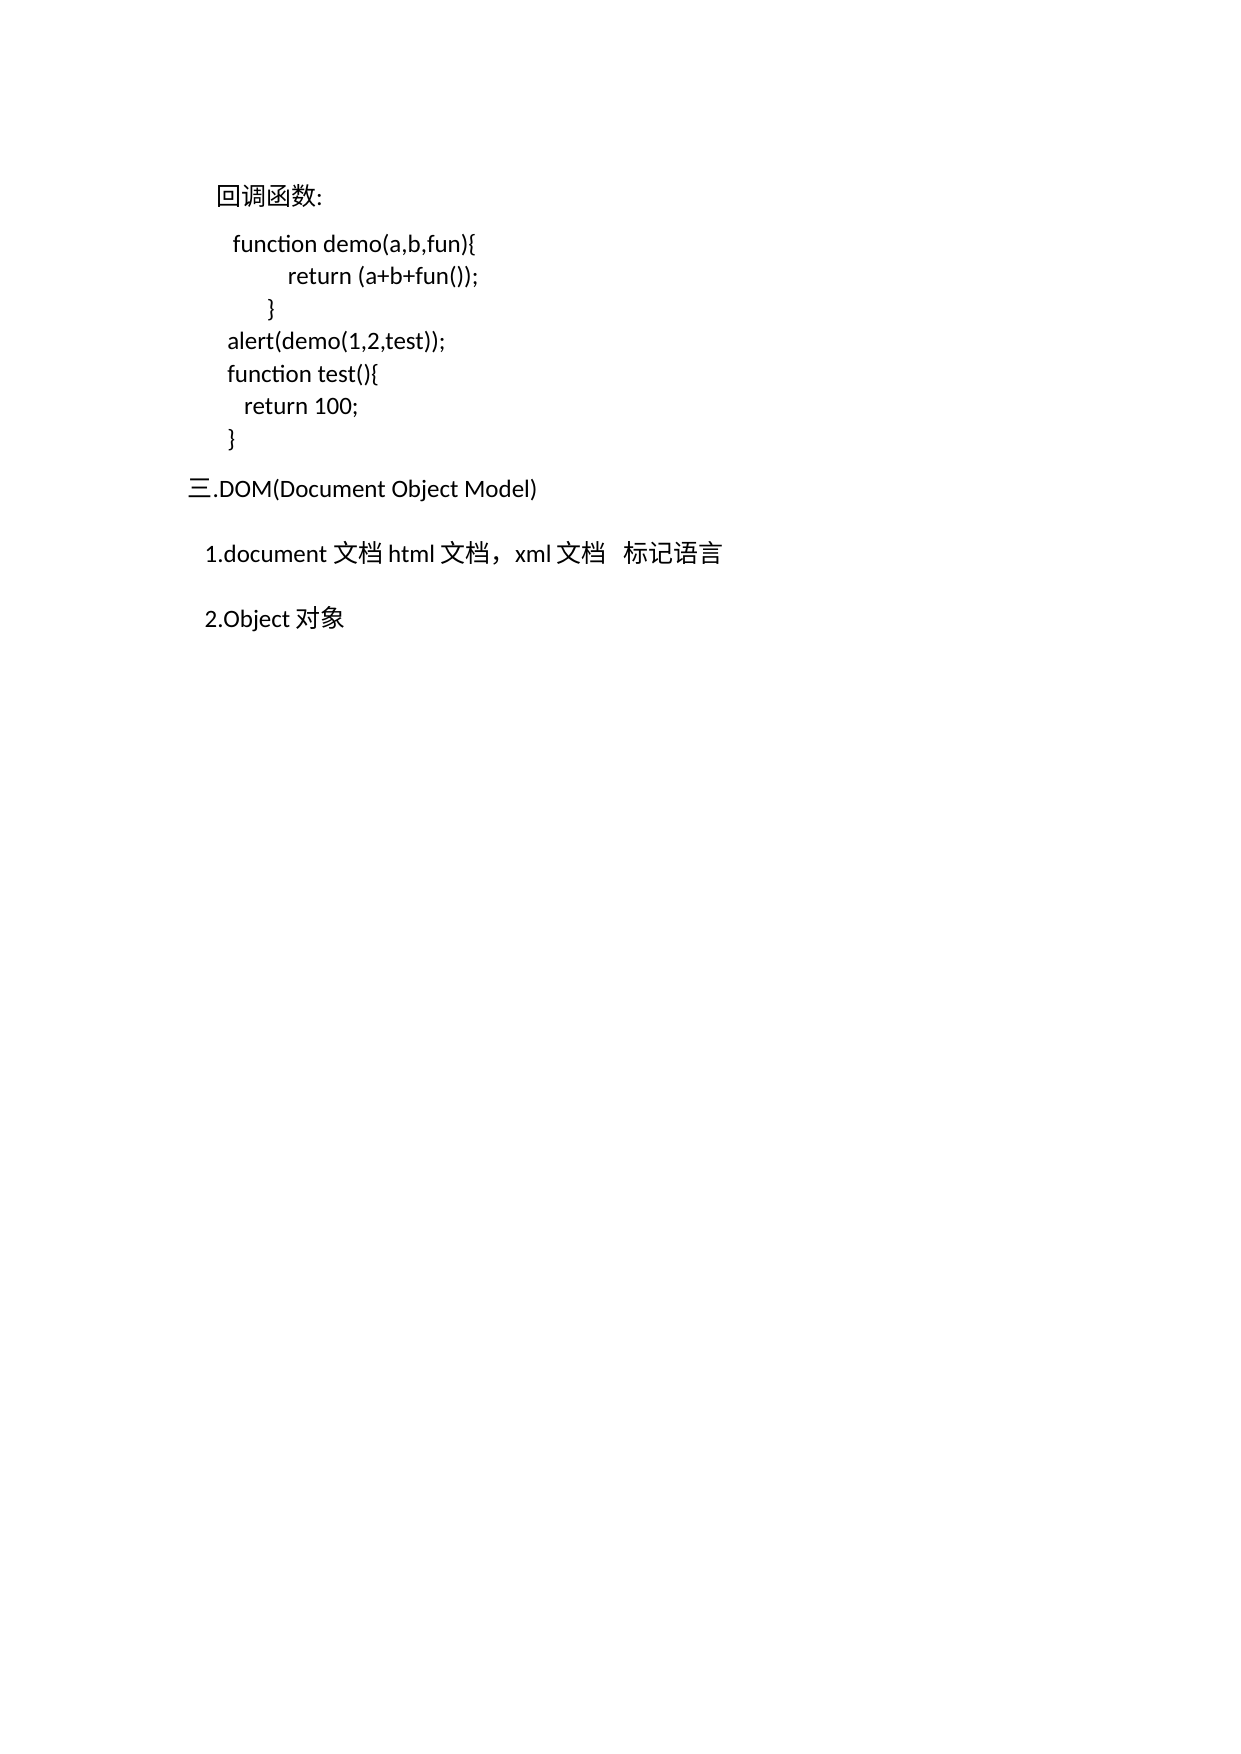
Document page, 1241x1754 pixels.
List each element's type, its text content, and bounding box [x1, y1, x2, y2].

list return (a+b+fun()); [187, 259, 1053, 292]
list } [187, 292, 1053, 324]
list 回调函数: [187, 162, 1053, 227]
list } [187, 422, 1053, 454]
list return 100; [187, 389, 1053, 422]
list function demo(a,b,fun){ [187, 227, 1053, 259]
list DOM(Document Object Model) [187, 454, 1053, 519]
list alert(demo(1,2,test)); [187, 324, 1053, 357]
list function test(){ [187, 357, 1053, 389]
list 2.Object对象 [187, 584, 1053, 649]
list 1.document 文档html文档，xml文档 标记语言 [187, 519, 1053, 584]
